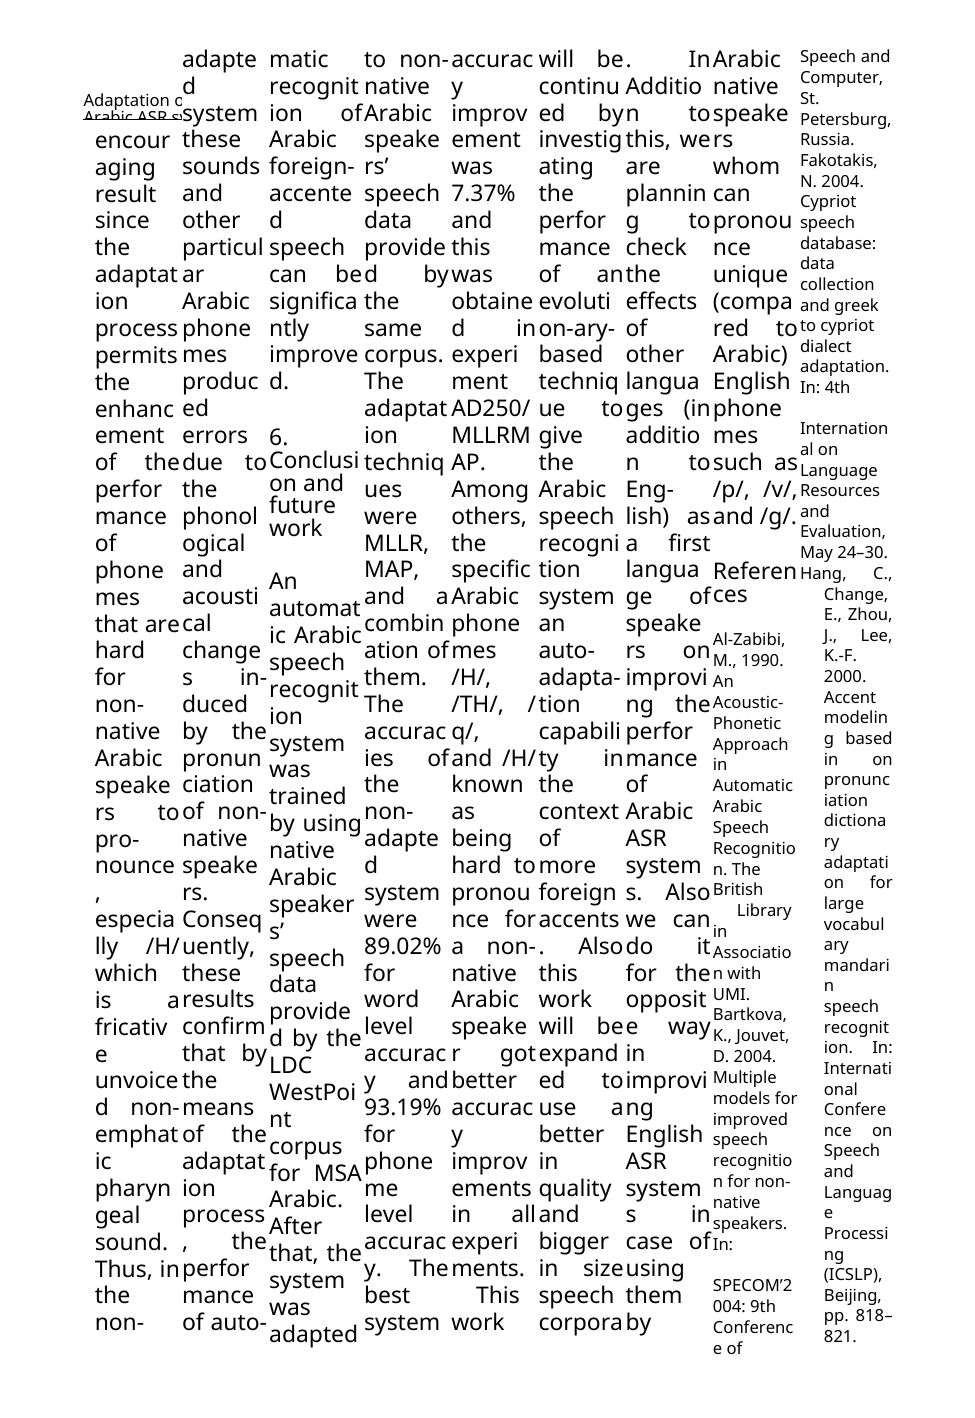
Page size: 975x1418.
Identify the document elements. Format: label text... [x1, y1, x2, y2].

text Hang, C., Change, E., Zhou, J., Lee, K.-F. 2000. Accent modeling based in on pronunciation dictionary adaptation for large vocabulary mandarin speech recognition. In: International Conference on Speech and Language Processing (ICSLP), Beijing, pp. 818–821. [800, 563, 892, 1347]
text encouraging result since the adaptation process permits the enhancement of the performance of phonemes that are hard for non-native Arabic speakers to pro-nounce, especially /H/ which is a fricative unvoiced non-emphatic pharyngeal sound. Thus, in the non-adapted system these sounds and other particular Arabic phonemes produced errors due to the phonological and acoustical changes in-duced by the pronunciation of non-native speakers. Consequently, these results confirm that by the means of the adaptation process, the performance of auto-matic recognition of Arabic foreign-accented speech can be significantly improved. [94, 127, 180, 1336]
text encouraging result since the adaptation process permits the enhancement of the performance of phonemes that are hard for non-native Arabic speakers to pro-nounce, especially /H/ which is a fricative unvoiced non-emphatic pharyngeal sound. Thus, in the non-adapted system these sounds and other particular Arabic phonemes produced errors due to the phonological and acoustical changes in-duced by the pronunciation of non-native speakers. Consequently, these results confirm that by the means of the adaptation process, the performance of auto-matic recognition of Arabic foreign-accented speech can be significantly improved. [182, 46, 267, 1336]
text Al-Zabibi, M., 1990. An Acoustic-Phonetic Approach in Automatic Arabic Speech Recognition. The British Library in Association with UMI. [713, 629, 800, 1004]
text An automatic Arabic speech recognition system was trained by using native Arabic speakers’ speech data provided by the LDC WestPoint corpus for MSA Arabic. After that, the system was adapted to non-native Arabic speakers’ speech data provided by the same corpus. The adaptation techniques were MLLR, MAP, and a combination of them. The accuracies of the non-adapted system were 89.02% for word level accuracy and 93.19% for phoneme level accuracy. The best system accuracy improvement was 7.37% and this was obtained in experiment AD250/MLLRMAP. Among others, the specific Arabic phonemes /H/, /TH/, / q/, and /H/ known as being hard to pronounce for a non-native Arabic speaker got better accuracy improvements in all experiments. [269, 568, 362, 1348]
text Fakotakis, N. 2004. Cypriot speech database: data collection and greek to cypriot dialect adaptation. In: 4th International on Language Resources and Evaluation, May 24–30. [800, 150, 894, 563]
text An automatic Arabic speech recognition system was trained by using native Arabic speakers’ speech data provided by the LDC WestPoint corpus for MSA Arabic. After that, the system was adapted to non-native Arabic speakers’ speech data provided by the same corpus. The adaptation techniques were MLLR, MAP, and a combination of them. The accuracies of the non-adapted system were 89.02% for word level accuracy and 93.19% for phoneme level accuracy. The best system accuracy improvement was 7.37% and this was obtained in experiment AD250/MLLRMAP. Among others, the specific Arabic phonemes /H/, /TH/, / q/, and /H/ known as being hard to pronounce for a non-native Arabic speaker got better accuracy improvements in all experiments. [451, 46, 536, 1282]
text 6. Conclusion and future work [269, 427, 364, 541]
text This work will be continued by investigating the performance of an evolution-ary-based technique to give the Arabic speech recognition system an auto-adapta-tion capability in the context of more foreign accents. Also this work will be expanded to use a better in quality and bigger in size speech corpora. In Addition to this, we are planning to check the effects of other languages (in addition to Eng-lish) as a first language of speakers on improving the performance of Arabic ASR systems. Also we can do it for the opposite way in improving English ASR systems in case of using them by Arabic native speakers whom can pronounce unique (compared to Arabic) English phonemes such as /p/, /v/, and /g/. [538, 46, 623, 1336]
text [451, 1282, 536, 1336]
text Bartkova, K., Jouvet, D. 2004. Multiple models for improved speech recognition for non-native speakers. In: SPECOM’2004: 9th Conference of Speech and Computer, St. Petersburg, Russia. [713, 1004, 800, 1358]
text An automatic Arabic speech recognition system was trained by using native Arabic speakers’ speech data provided by the LDC WestPoint corpus for MSA Arabic. After that, the system was adapted to non-native Arabic speakers’ speech data provided by the same corpus. The adaptation techniques were MLLR, MAP, and a combination of them. The accuracies of the non-adapted system were 89.02% for word level accuracy and 93.19% for phoneme level accuracy. The best system accuracy improvement was 7.37% and this was obtained in experiment AD250/MLLRMAP. Among others, the specific Arabic phonemes /H/, /TH/, / q/, and /H/ known as being hard to pronounce for a non-native Arabic speaker got better accuracy improvements in all experiments. [364, 46, 449, 1336]
text References [713, 561, 800, 607]
text This work will be continued by investigating the performance of an evolution-ary-based technique to give the Arabic speech recognition system an auto-adapta-tion capability in the context of more foreign accents. Also this work will be expanded to use a better in quality and bigger in size speech corpora. In Addition to this, we are planning to check the effects of other languages (in addition to Eng-lish) as a first language of speakers on improving the performance of Arabic ASR systems. Also we can do it for the opposite way in improving English ASR systems in case of using them by Arabic native speakers whom can pronounce unique (compared to Arabic) English phonemes such as /p/, /v/, and /g/. [625, 46, 711, 1336]
